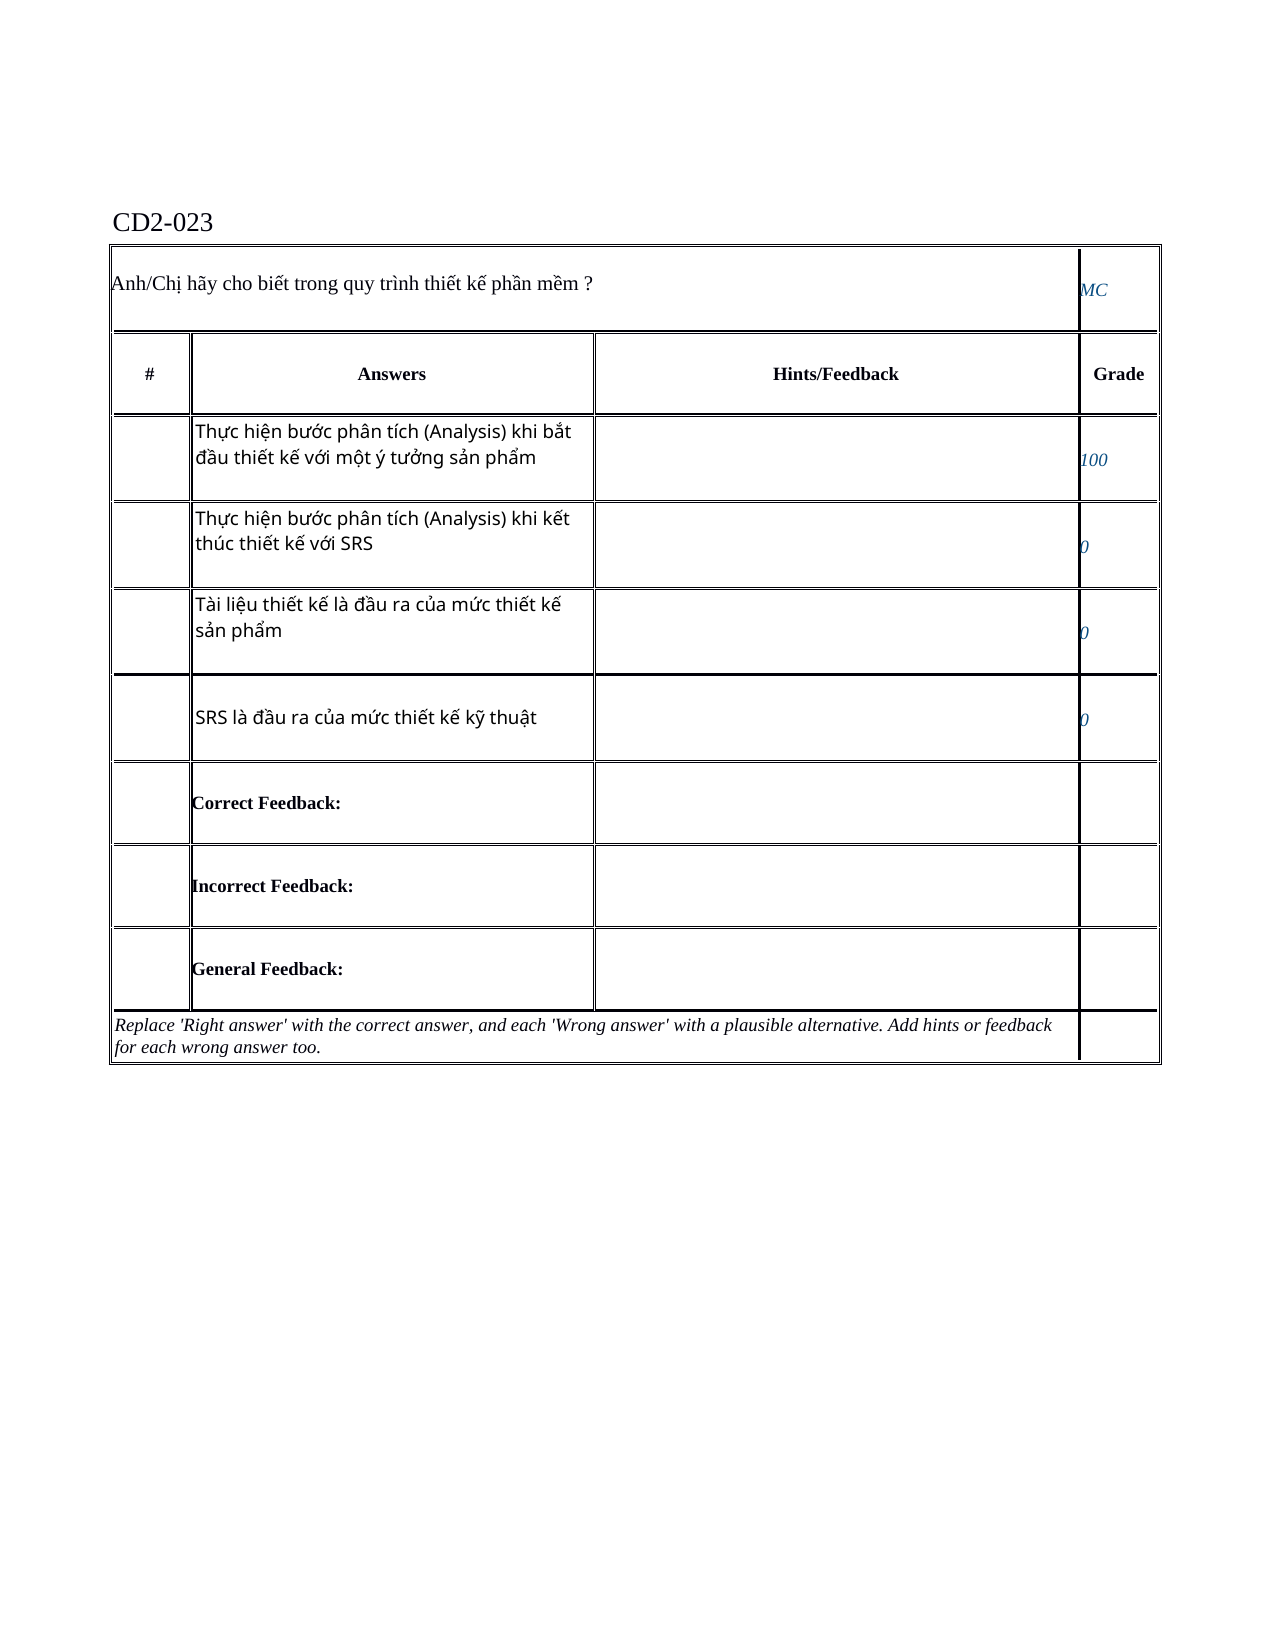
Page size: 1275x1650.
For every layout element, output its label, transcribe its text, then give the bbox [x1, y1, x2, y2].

table_cell [112, 413, 189, 500]
table_cell [110, 926, 191, 1009]
table_cell General Feedback: [193, 929, 593, 1009]
table_cell [596, 763, 1078, 843]
table_cell [596, 676, 1078, 759]
table_cell [1079, 1009, 1159, 1061]
table_cell [596, 846, 1078, 926]
table_cell 0 [1081, 586, 1159, 673]
subtitle CD2-023 [112, 206, 1162, 237]
table_cell [110, 500, 191, 586]
table_cell [596, 929, 1078, 1009]
table_cell [1079, 843, 1160, 926]
table_cell [596, 503, 1078, 586]
table_cell [1079, 926, 1160, 1009]
table_cell [112, 586, 189, 673]
table_cell Hints/Feedback [596, 334, 1078, 413]
table_cell Answers [193, 334, 593, 413]
table_cell [1081, 760, 1159, 843]
table_cell # [112, 330, 189, 413]
table_cell [596, 417, 1078, 500]
table_cell Tài liệu thiết kế là đầu ra của mức thiết kế sản phẩm [193, 590, 593, 673]
table_cell Replace 'Right answer' with the correct answer, and each 'Wrong answer' with a plausible alternative. Add hints or feedback for each wrong answer too. [112, 1009, 1079, 1061]
table_cell Thực hiện bước phân tích (Analysis) khi bắt đầu thiết kế với một ý tưởng sản phẩm [193, 417, 593, 500]
table_header Anh/Chị hãy cho biết trong quy trình thiết kế phần mềm ? [112, 247, 1079, 330]
table_cell Thực hiện bước phân tích (Analysis) khi kết thúc thiết kế với SRS [193, 503, 593, 586]
table_cell 0 [1079, 500, 1160, 586]
table_cell 0 [1081, 673, 1160, 759]
table_header MC [1079, 247, 1159, 330]
table_cell Correct Feedback: [193, 763, 593, 843]
table_cell [112, 760, 189, 843]
table_cell [110, 843, 191, 926]
table_cell Incorrect Feedback: [193, 846, 593, 926]
table_cell SRS là đầu ra của mức thiết kế kỹ thuật [193, 676, 593, 759]
table_cell [110, 673, 189, 759]
table_cell 100 [1081, 413, 1159, 500]
table_cell [596, 590, 1078, 673]
table_cell Grade [1081, 330, 1159, 413]
